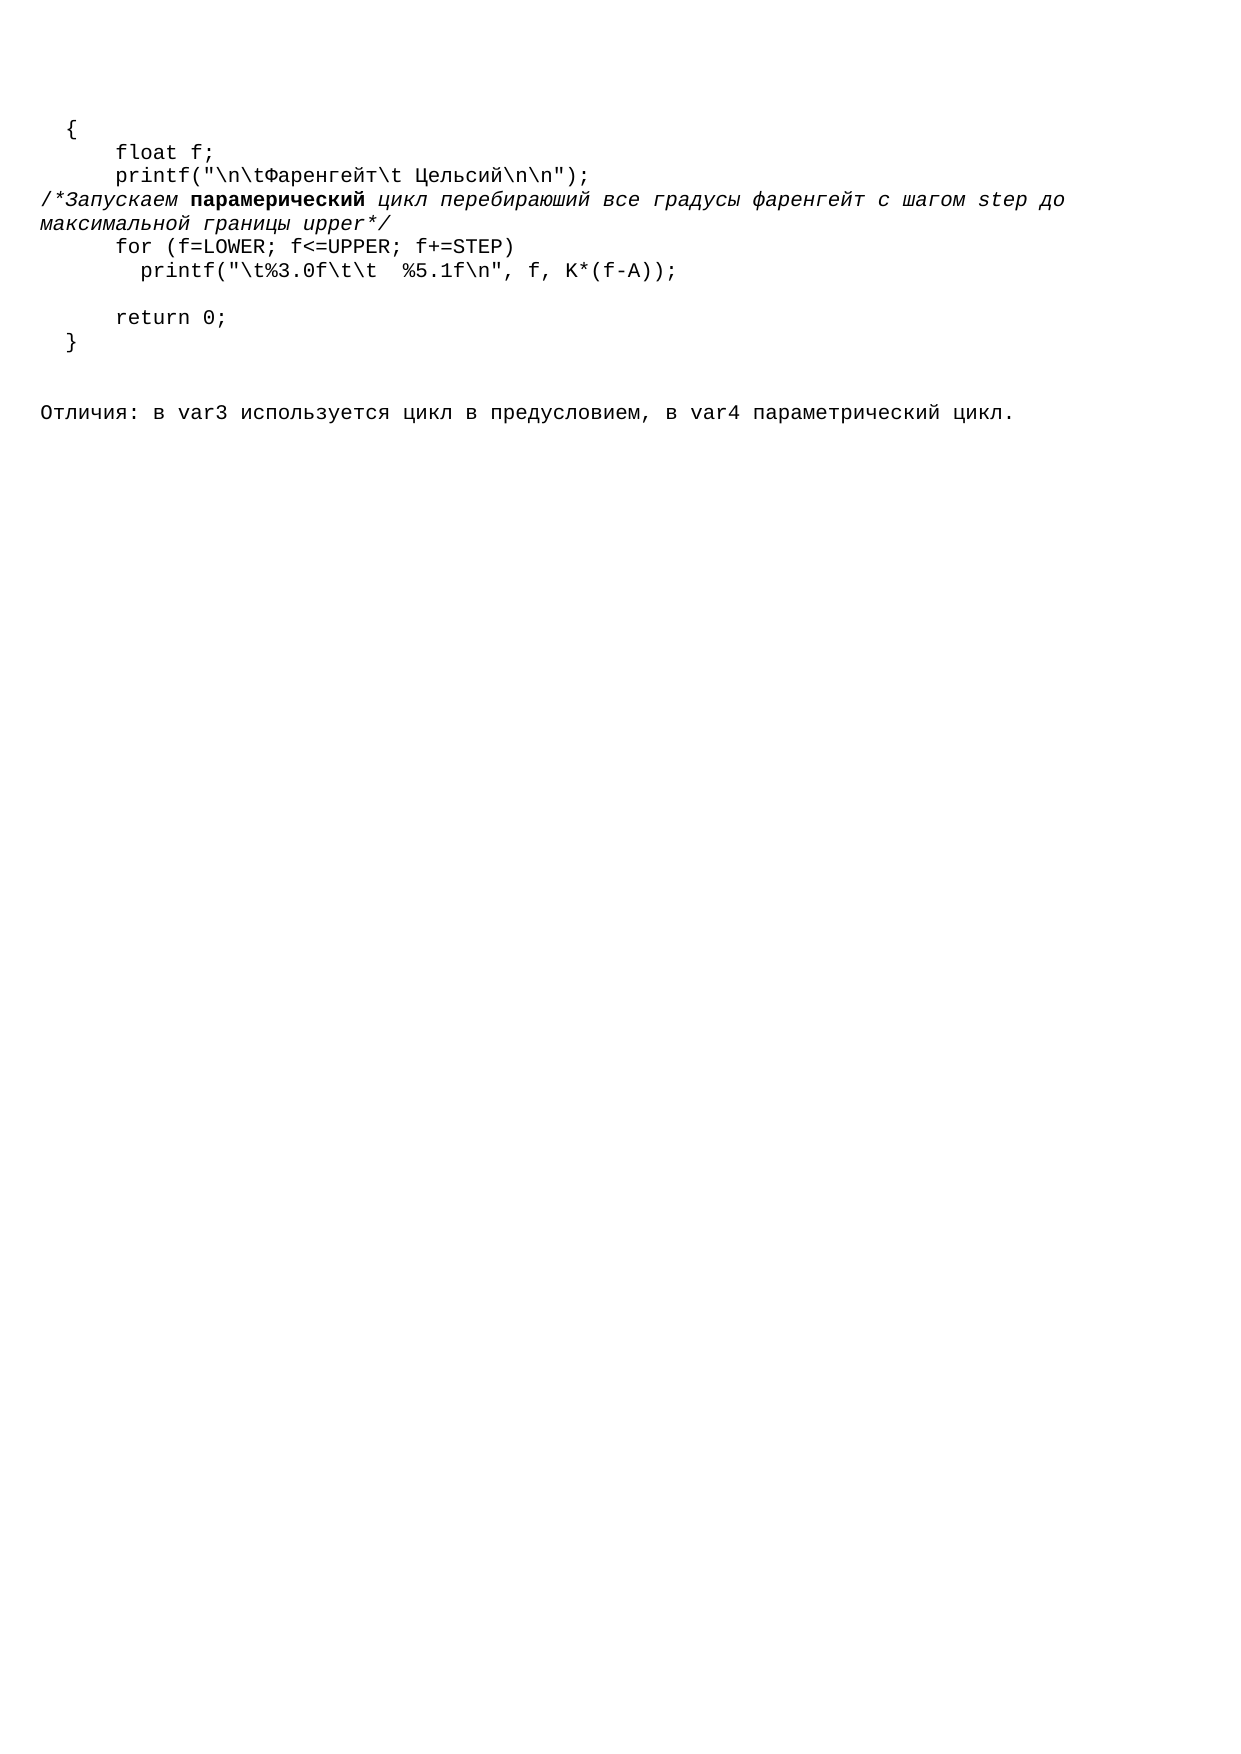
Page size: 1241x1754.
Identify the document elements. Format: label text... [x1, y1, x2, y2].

text printf("\n\tФаренгейт\t Цельсий\n\n"); [40, 165, 1164, 189]
text for (f=LOWER; f<=UPPER; f+=STEP) [40, 236, 1164, 260]
text Отличия: в var3 используется цикл в предусловием, в var4 параметрический цикл. [40, 402, 1164, 426]
text printf("\t%3.0f\t\t %5.1f\n", f, K*(f-A)); [40, 260, 1164, 284]
text float f; [40, 142, 1164, 165]
text /*Запускаем парамерический цикл перебираюший все градусы фаренгейт с шагом step до максимальной границы upper*/ [40, 189, 1164, 236]
text return 0; [40, 307, 1164, 331]
text } [40, 331, 1164, 354]
text { [40, 118, 1164, 142]
